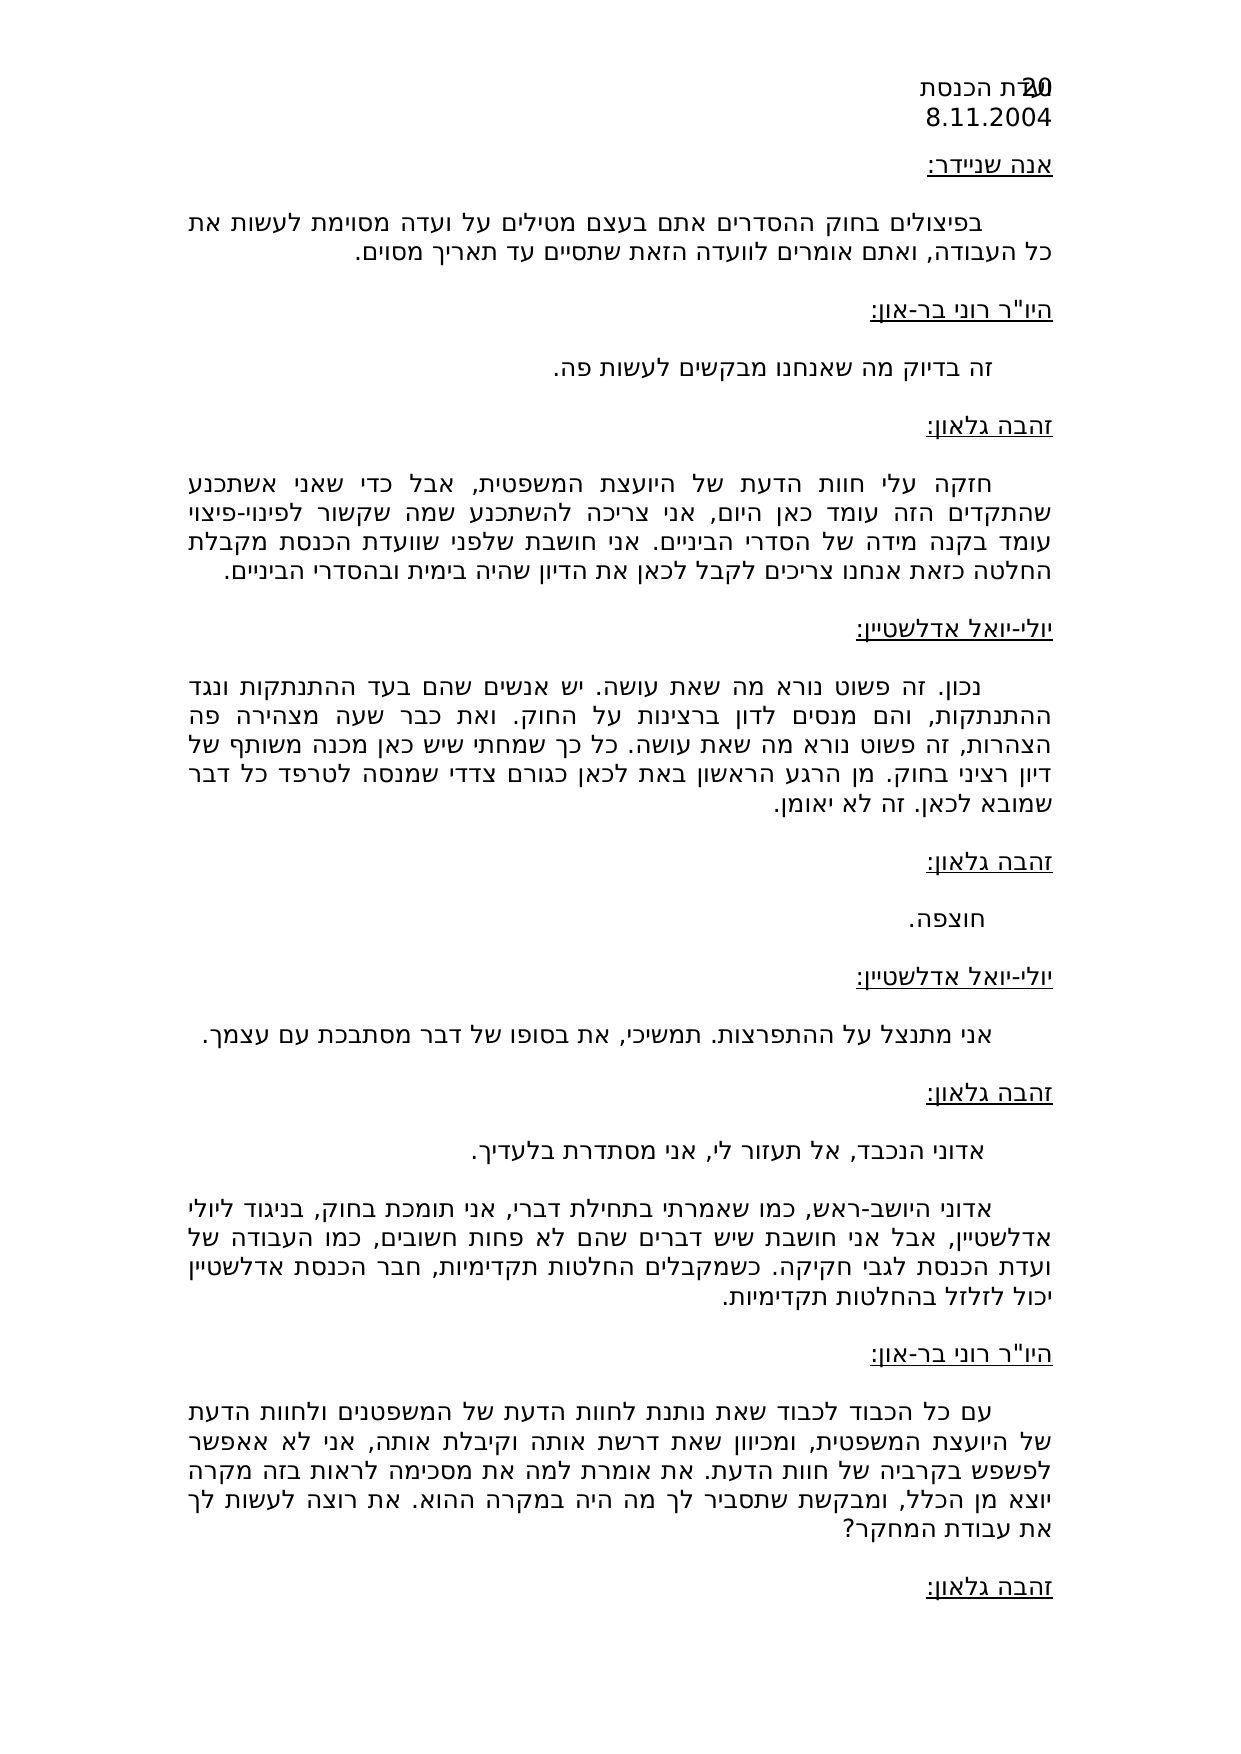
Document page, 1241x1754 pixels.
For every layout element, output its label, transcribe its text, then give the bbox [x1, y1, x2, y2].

text זה בדיוק מה שאנחנו מבקשים לעשות פה. [187, 353, 1053, 382]
text עם כל הכבוד לכבוד שאת נותנת לחוות הדעת של המשפטנים ולחוות הדעת של היועצת המשפטית, ומכיוון שאת דרשת אותה וקיבלת אותה, אני לא אאפשר לפשפש בקרביה של חוות הדעת. את אומרת למה את מסכימה לראות בזה מקרה יוצא מן הכלל, ומבקשת שתסביר לך מה היה במקרה ההוא. את רוצה לעשות לך את עבודת המחקר? [187, 1397, 1053, 1543]
text אדוני היושב-ראש, כמו שאמרתי בתחילת דברי, אני תומכת בחוק, בניגוד ליולי אדלשטיין, אבל אני חושבת שיש דברים שהם לא פחות חשובים, כמו העבודה של ועדת הכנסת לגבי חקיקה. כשמקבלים החלטות תקדימיות, חבר הכנסת אדלשטיין יכול לזלזל בהחלטות תקדימיות. [187, 1194, 1053, 1311]
text חוצפה. [187, 904, 1053, 934]
text היו"ר רוני בר-און: [187, 295, 1053, 324]
text זהבה גלאון: [187, 1572, 1053, 1601]
text בפיצולים בחוק ההסדרים אתם בעצם מטילים על ועדה מסוימת לעשות את כל העבודה, ואתם אומרים לוועדה הזאת שתסיים עד תאריך מסוים. [187, 208, 1053, 266]
text אני מתנצל על ההתפרצות. תמשיכי, את בסופו של דבר מסתבכת עם עצמך. [187, 1020, 1053, 1049]
text זהבה גלאון: [187, 1078, 1053, 1107]
text חזקה עלי חוות הדעת של היועצת המשפטית, אבל כדי שאני אשתכנע שהתקדים הזה עומד כאן היום, אני צריכה להשתכנע שמה שקשור לפינוי-פיצוי עומד בקנה מידה של הסדרי הביניים. אני חושבת שלפני שוועדת הכנסת מקבלת החלטה כזאת אנחנו צריכים לקבל לכאן את הדיון שהיה בימית ובהסדרי הביניים. [187, 469, 1053, 585]
text יולי-יואל אדלשטיין: [187, 614, 1053, 643]
text נכון. זה פשוט נורא מה שאת עושה. יש אנשים שהם בעד ההתנתקות ונגד ההתנתקות, והם מנסים לדון ברצינות על החוק. ואת כבר שעה מצהירה פה הצהרות, זה פשוט נורא מה שאת עושה. כל כך שמחתי שיש כאן מכנה משותף של דיון רציני בחוק. מן הרגע הראשון באת לכאן כגורם צדדי שמנסה לטרפד כל דבר שמובא לכאן. זה לא יאומן. [187, 672, 1053, 818]
text זהבה גלאון: [187, 411, 1053, 440]
text יולי-יואל אדלשטיין: [187, 962, 1053, 992]
text היו"ר רוני בר-און: [187, 1339, 1053, 1369]
text זהבה גלאון: [187, 847, 1053, 876]
text אנה שניידר: [187, 150, 1053, 179]
text אדוני הנכבד, אל תעזור לי, אני מסתדרת בלעדיך. [187, 1136, 1053, 1165]
